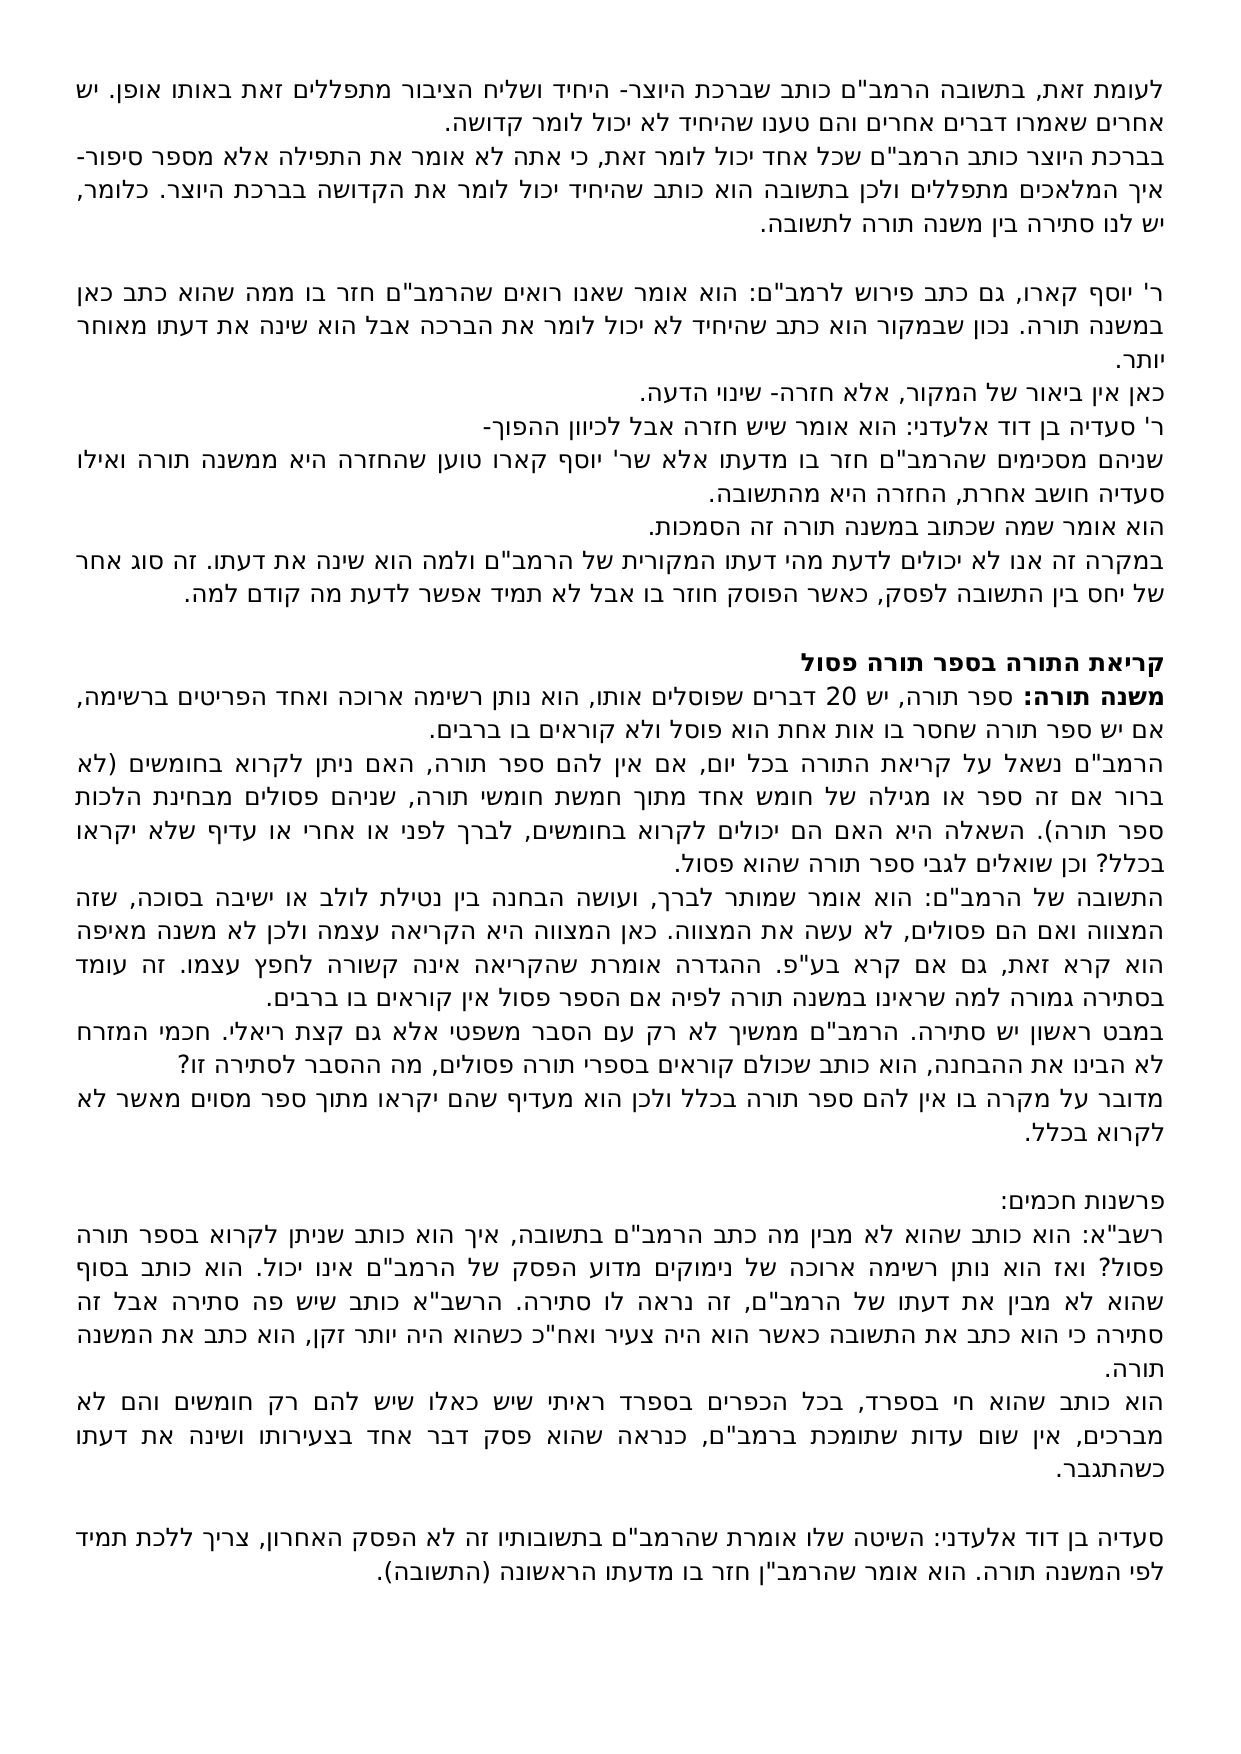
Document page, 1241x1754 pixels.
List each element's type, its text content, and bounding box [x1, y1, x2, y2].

text במקרה זה אנו לא יכולים לדעת מהי דעתו המקורית של הרמב"ם ולמה הוא שינה את דעתו. זה סוג אחר של יחס בין התשובה לפסק, כאשר הפוסק חוזר בו אבל לא תמיד אפשר לדעת מה קודם למה. [75, 546, 1165, 609]
text לעומת זאת, בתשובה הרמב"ם כותב שברכת היוצר- היחיד ושליח הציבור מתפללים זאת באותו אופן. יש אחרים שאמרו דברים אחרים והם טענו שהיחיד לא יכול לומר קדושה. [75, 75, 1165, 138]
text ר' סעדיה בן דוד אלעדני: הוא אומר שיש חזרה אבל לכיוון ההפוך- [75, 412, 1165, 441]
text הוא אומר שמה שכתוב במשנה תורה זה הסמכות. [75, 512, 1165, 542]
text התשובה של הרמב"ם: הוא אומר שמותר לברך, ועושה הבחנה בין נטילת לולב או ישיבה בסוכה, שזה המצווה ואם הם פסולים, לא עשה את המצווה. כאן המצווה היא הקריאה עצמה ולכן לא משנה מאיפה הוא קרא זאת, גם אם קרא בע"פ. ההגדרה אומרת שהקריאה אינה קשורה לחפץ עצמו. זה עומד בסתירה גמורה למה שראינו במשנה תורה לפיה אם הספר פסול אין קוראים בו ברבים. [75, 883, 1165, 1013]
text שניהם מסכימים שהרמב"ם חזר בו מדעתו אלא שר' יוסף קארו טוען שהחזרה היא ממשנה תורה ואילו סעדיה חושב אחרת, החזרה היא מהתשובה. [75, 445, 1165, 508]
text משנה תורה: ספר תורה, יש 20 דברים שפוסלים אותו, הוא נותן רשימה ארוכה ואחד הפריטים ברשימה, אם יש ספר תורה שחסר בו אות אחת הוא פוסל ולא קוראים בו ברבים. [75, 682, 1165, 744]
text מדובר על מקרה בו אין להם ספר תורה בכלל ולכן הוא מעדיף שהם יקראו מתוך ספר מסוים מאשר לא לקרוא בכלל. [75, 1084, 1165, 1147]
text כאן אין ביאור של המקור, אלא חזרה- שינוי הדעה. [75, 378, 1165, 407]
text בברכת היוצר כותב הרמב"ם שכל אחד יכול לומר זאת, כי אתה לא אומר את התפילה אלא מספר סיפור- איך המלאכים מתפללים ולכן בתשובה הוא כותב שהיחיד יכול לומר את הקדושה בברכת היוצר. כלומר, יש לנו סתירה בין משנה תורה לתשובה. [75, 142, 1165, 238]
text קריאת התורה בספר תורה פסול [75, 648, 1165, 677]
text הרמב"ם נשאל על קריאת התורה בכל יום, אם אין להם ספר תורה, האם ניתן לקרוא בחומשים (לא ברור אם זה ספר או מגילה של חומש אחד מתוך חמשת חומשי תורה, שניהם פסולים מבחינת הלכות ספר תורה). השאלה היא האם הם יכולים לקרוא בחומשים, לברך לפני או אחרי או עדיף שלא יקראו בכלל? וכן שואלים לגבי ספר תורה שהוא פסול. [75, 749, 1165, 878]
text פרשנות חכמים: [75, 1186, 1165, 1215]
text במבט ראשון יש סתירה. הרמב"ם ממשיך לא רק עם הסבר משפטי אלא גם קצת ריאלי. חכמי המזרח לא הבינו את ההבחנה, הוא כותב שכולם קוראים בספרי תורה פסולים, מה ההסבר לסתירה זו? [75, 1017, 1165, 1080]
text ר' יוסף קארו, גם כתב פירוש לרמב"ם: הוא אומר שאנו רואים שהרמב"ם חזר בו ממה שהוא כתב כאן במשנה תורה. נכון שבמקור הוא כתב שהיחיד לא יכול לומר את הברכה אבל הוא שינה את דעתו מאוחר יותר. [75, 278, 1165, 374]
text רשב"א: הוא כותב שהוא לא מבין מה כתב הרמב"ם בתשובה, איך הוא כותב שניתן לקרוא בספר תורה פסול? ואז הוא נותן רשימה ארוכה של נימוקים מדוע הפסק של הרמב"ם אינו יכול. הוא כותב בסוף שהוא לא מבין את דעתו של הרמב"ם, זה נראה לו סתירה. הרשב"א כותב שיש פה סתירה אבל זה סתירה כי הוא כתב את התשובה כאשר הוא היה צעיר ואח"כ כשהוא היה יותר זקן, הוא כתב את המשנה תורה. [75, 1220, 1165, 1383]
text סעדיה בן דוד אלעדני: השיטה שלו אומרת שהרמב"ם בתשובותיו זה לא הפסק האחרון, צריך ללכת תמיד לפי המשנה תורה. הוא אומר שהרמב"ן חזר בו מדעתו הראשונה (התשובה). [75, 1523, 1165, 1586]
text הוא כותב שהוא חי בספרד, בכל הכפרים בספרד ראיתי שיש כאלו שיש להם רק חומשים והם לא מברכים, אין שום עדות שתומכת ברמב"ם, כנראה שהוא פסק דבר אחד בצעירותו ושינה את דעתו כשהתגבר. [75, 1387, 1165, 1484]
